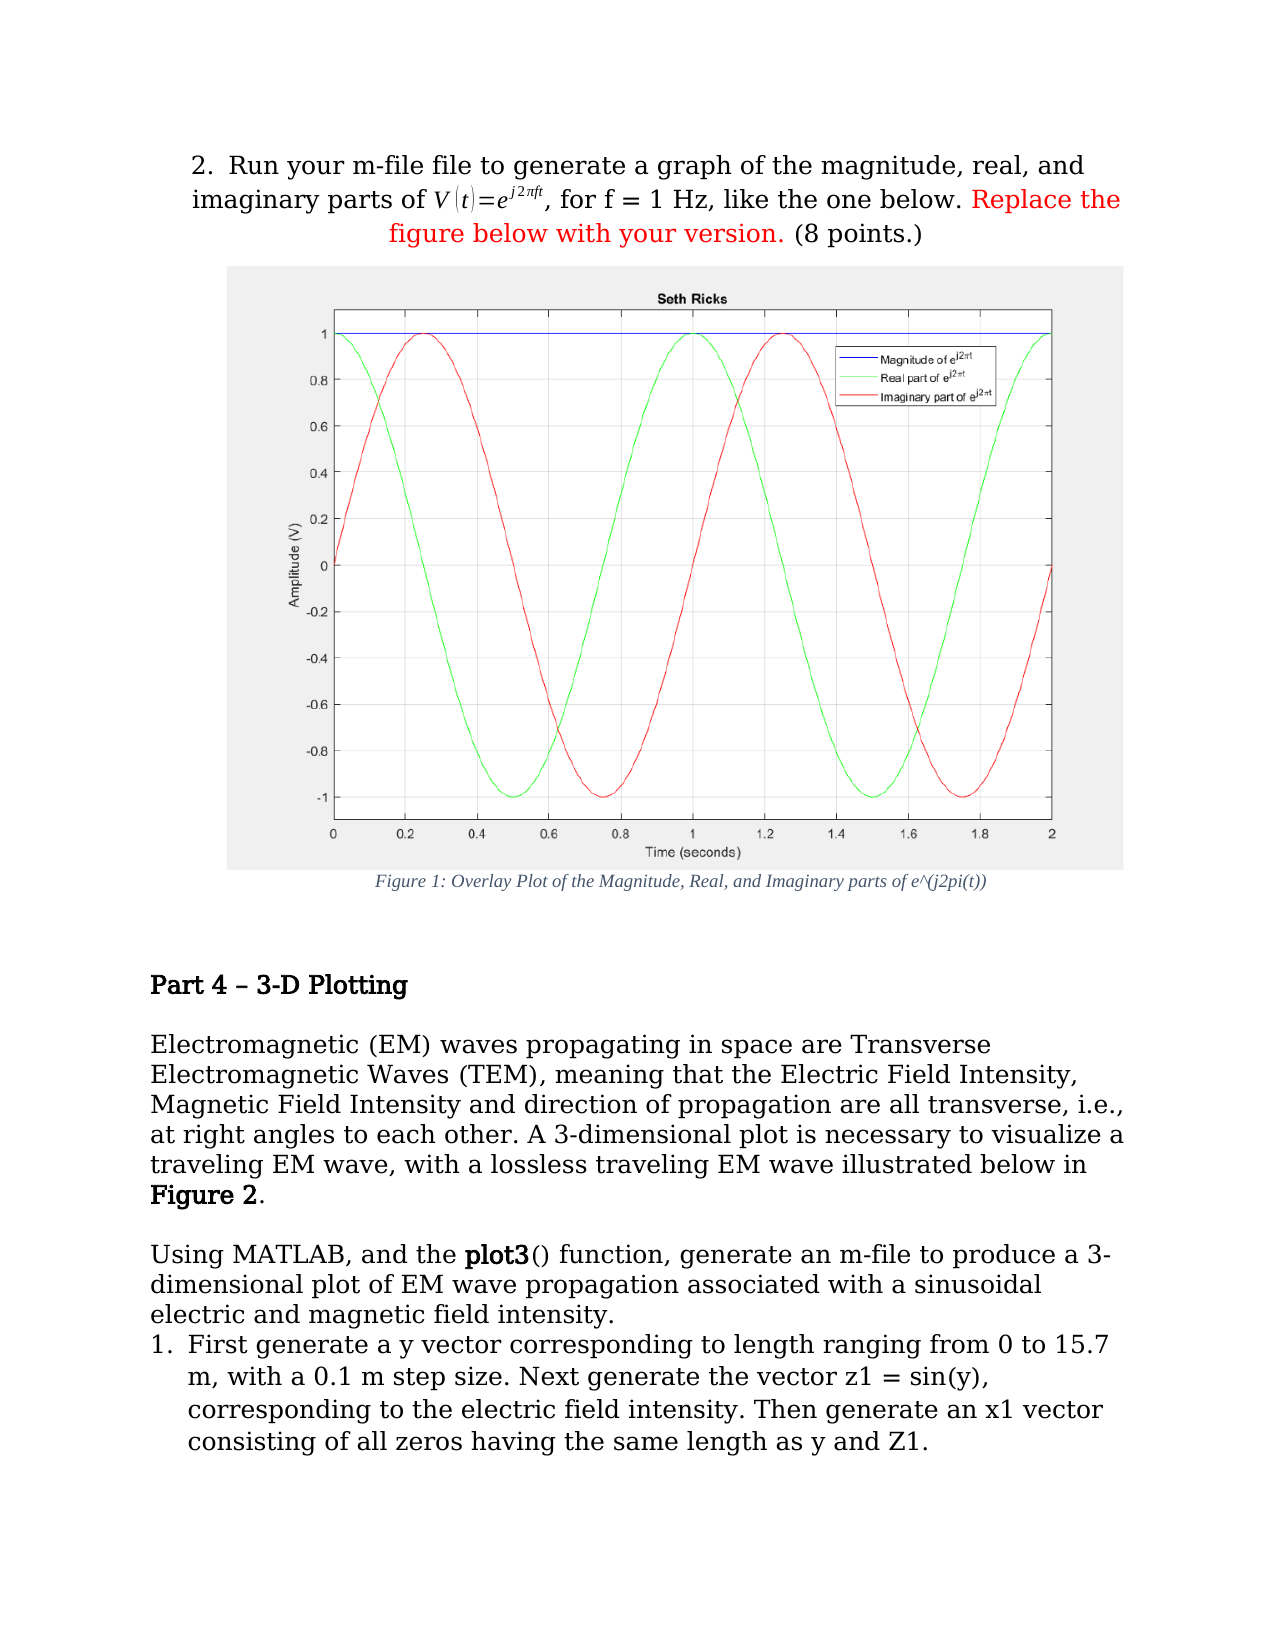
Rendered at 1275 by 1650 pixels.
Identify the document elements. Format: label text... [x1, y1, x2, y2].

picture [226, 266, 1124, 870]
text Using MATLAB, and the plot3() function, generate an m-file to produce a 3-dimensional plot of EM wave propagation associated with a sinusoidal electric and magnetic field intensity. [150, 1239, 1125, 1329]
text Part 4 – 3-D Plotting [150, 969, 1125, 999]
list First generate a y vector corresponding to length ranging from 0 to 15.7 m, with a 0.1 m step size. Next generate the vector z1 = sin(y), corresponding to the electric field intensity. Then generate an x1 vector consisting of all zeros having the same length as y and Z1. [150, 1329, 1125, 1456]
text Electromagnetic (EM) waves propagating in space are Transverse Electromagnetic Waves (TEM), meaning that the Electric Field Intensity, Magnetic Field Intensity and direction of propagation are all transverse, i.e., at right angles to each other. A 3-dimensional plot is necessary to visualize a traveling EM wave, with a lossless traveling EM wave illustrated below in Figure 2. [150, 1029, 1125, 1209]
list Run your m-file file to generate a graph of the magnitude, real, and imaginary parts of , for f = 1 Hz, like the one below. Replace the figure below with your version. (8 points.) [150, 150, 1125, 247]
